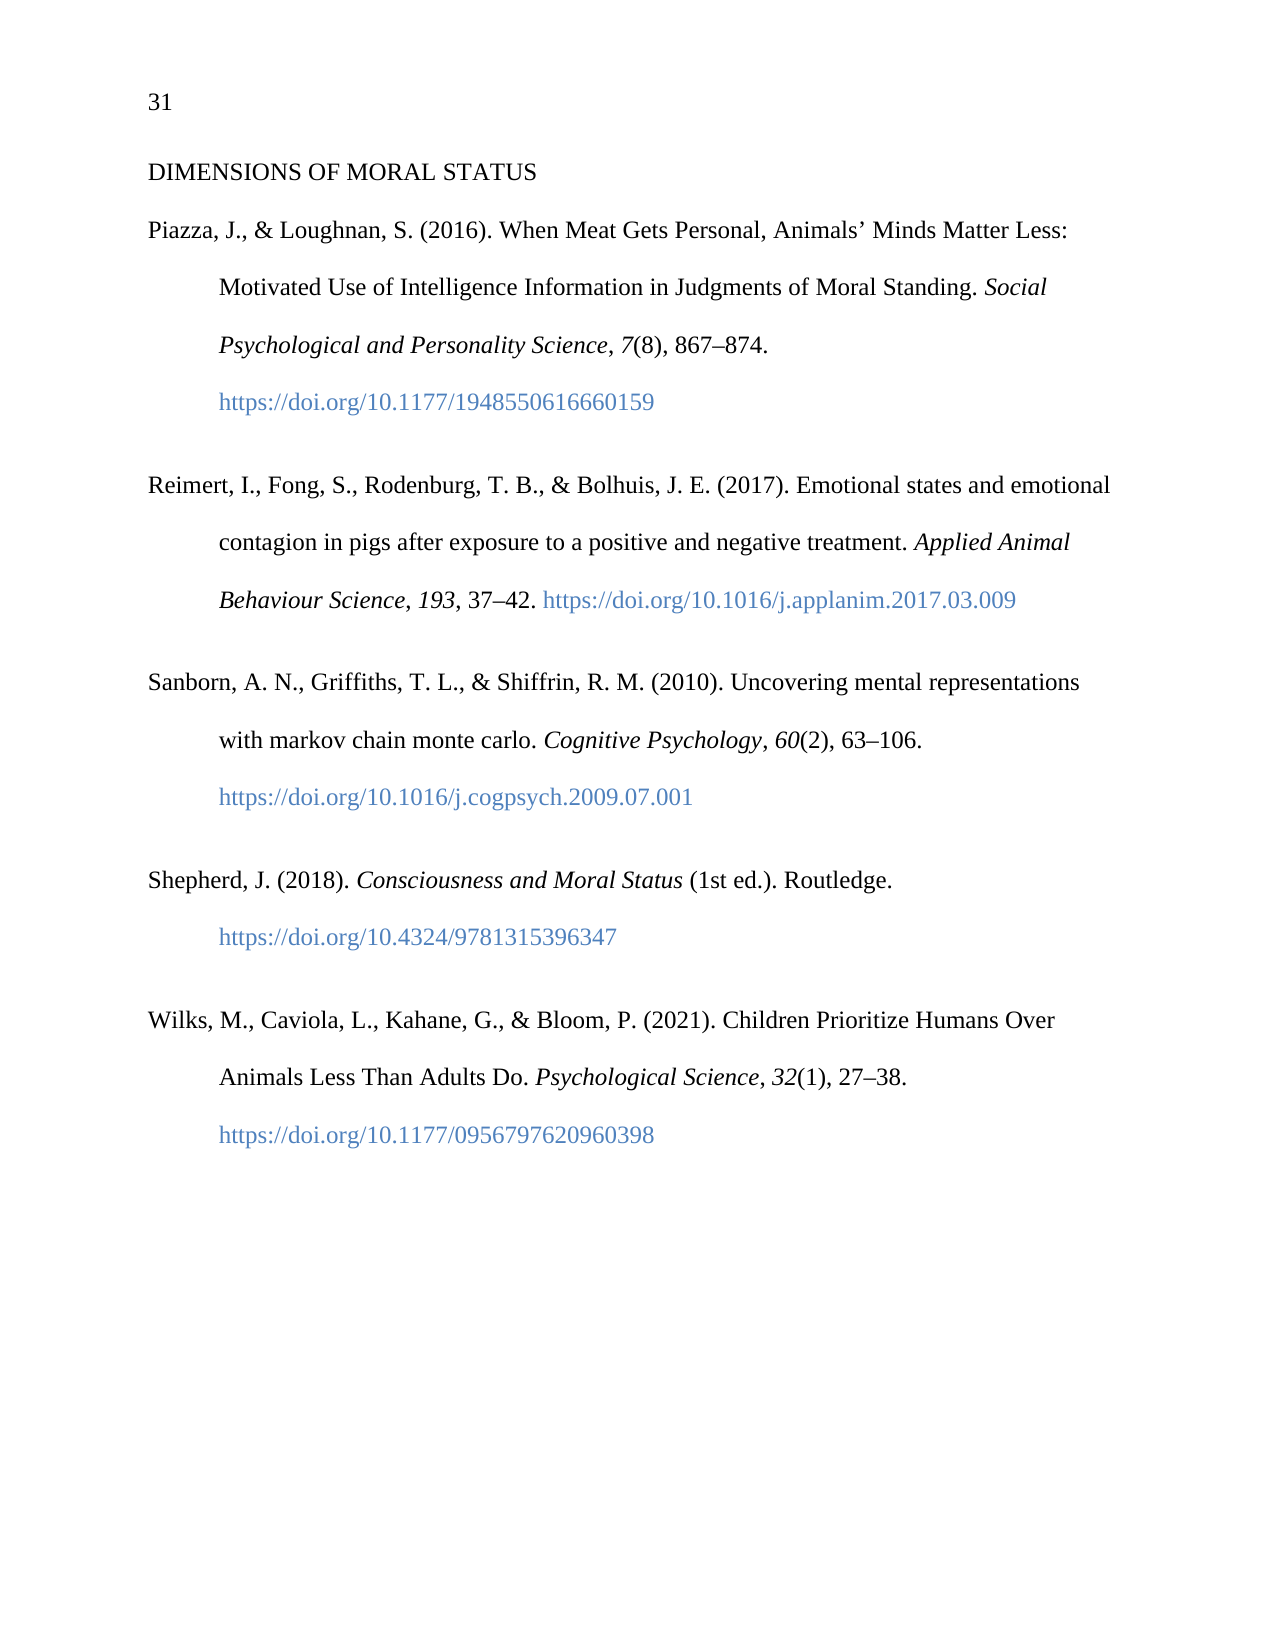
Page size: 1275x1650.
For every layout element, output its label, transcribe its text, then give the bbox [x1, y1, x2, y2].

text Sanborn, A. N., Griffiths, T. L., & Shiffrin, R. M. (2010). Uncovering mental representations with markov chain monte carlo. Cognitive Psychology, 60(2), 63–106. https://doi.org/10.1016/j.cogpsych.2009.07.001 [148, 667, 1127, 811]
text Wilks, M., Caviola, L., Kahane, G., & Bloom, P. (2021). Children Prioritize Humans Over Animals Less Than Adults Do. Psychological Science, 32(1), 27–38. https://doi.org/10.1177/0956797620960398 [148, 1005, 1127, 1149]
text Shepherd, J. (2018). Consciousness and Moral Status (1st ed.). Routledge. https://doi.org/10.4324/9781315396347 [148, 865, 1127, 951]
text Piazza, J., & Loughnan, S. (2016). When Meat Gets Personal, Animals’ Minds Matter Less: Motivated Use of Intelligence Information in Judgments of Moral Standing. Social Psychological and Personality Science, 7(8), 867–874. https://doi.org/10.1177/1948550616660159 [148, 215, 1127, 416]
text Reimert, I., Fong, S., Rodenburg, T. B., & Bolhuis, J. E. (2017). Emotional states and emotional contagion in pigs after exposure to a positive and negative treatment. Applied Animal Behaviour Science, 193, 37–42. https://doi.org/10.1016/j.applanim.2017.03.009 [148, 470, 1127, 614]
